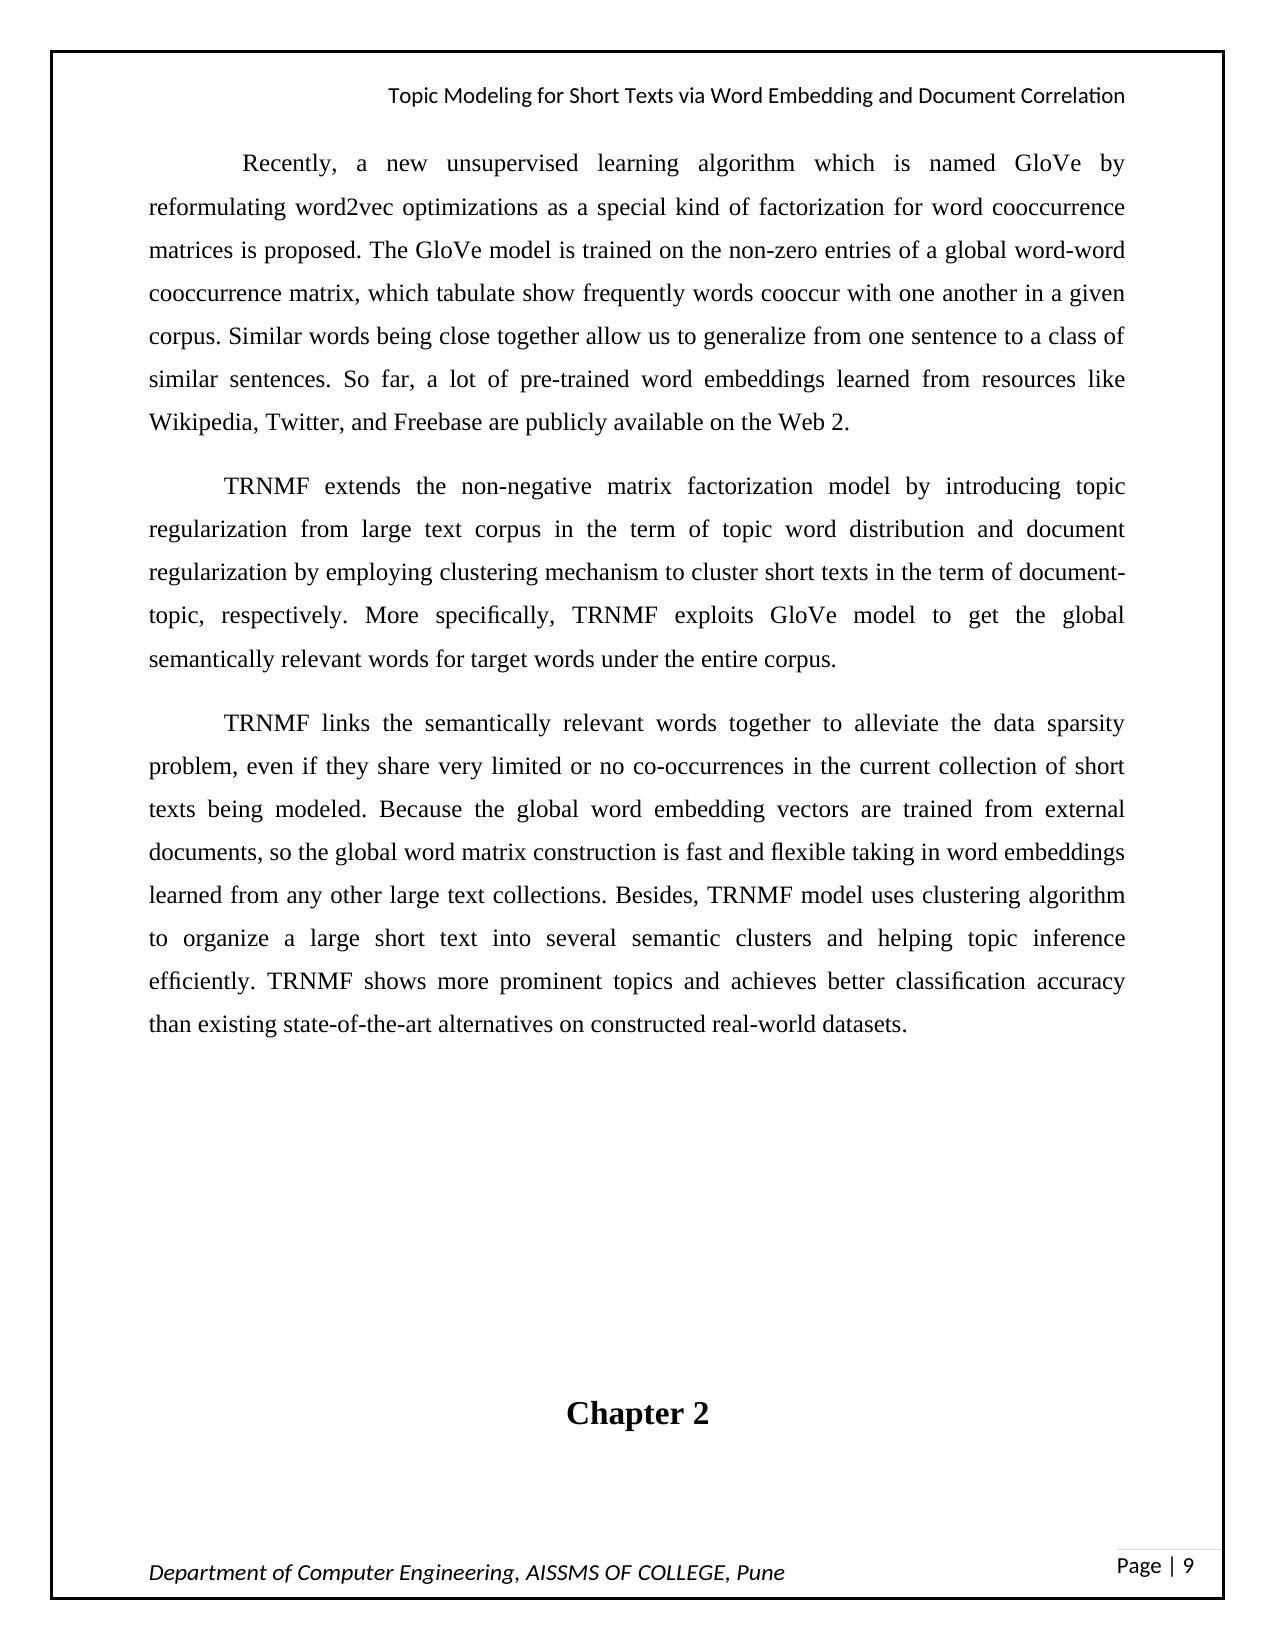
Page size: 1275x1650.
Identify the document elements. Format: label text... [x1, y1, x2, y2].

text TRNMF links the semantically relevant words together to alleviate the data sparsity problem, even if they share very limited or no co-occurrences in the current collection of short texts being modeled. Because the global word embedding vectors are trained from external documents, so the global word matrix construction is fast and ﬂexible taking in word embeddings learned from any other large text collections. Besides, TRNMF model uses clustering algorithm to organize a large short text into several semantic clusters and helping topic inference efﬁciently. TRNMF shows more prominent topics and achieves better classiﬁcation accuracy than existing state-of-the-art alternatives on constructed real-world datasets. [148, 708, 1126, 1038]
text TRNMF extends the non-negative matrix factorization model by introducing topic regularization from large text corpus in the term of topic word distribution and document regularization by employing clustering mechanism to cluster short texts in the term of document-topic, respectively. More speciﬁcally, TRNMF exploits GloVe model to get the global semantically relevant words for target words under the entire corpus. [148, 471, 1126, 672]
text Chapter 2 [148, 1393, 1126, 1432]
text Recently, a new unsupervised learning algorithm which is named GloVe by reformulating word2vec optimizations as a special kind of factorization for word cooccurrence matrices is proposed. The GloVe model is trained on the non-zero entries of a global word-word cooccurrence matrix, which tabulate show frequently words cooccur with one another in a given corpus. Similar words being close together allow us to generalize from one sentence to a class of similar sentences. So far, a lot of pre-trained word embeddings learned from resources like Wikipedia, Twitter, and Freebase are publicly available on the Web 2. [148, 148, 1126, 436]
